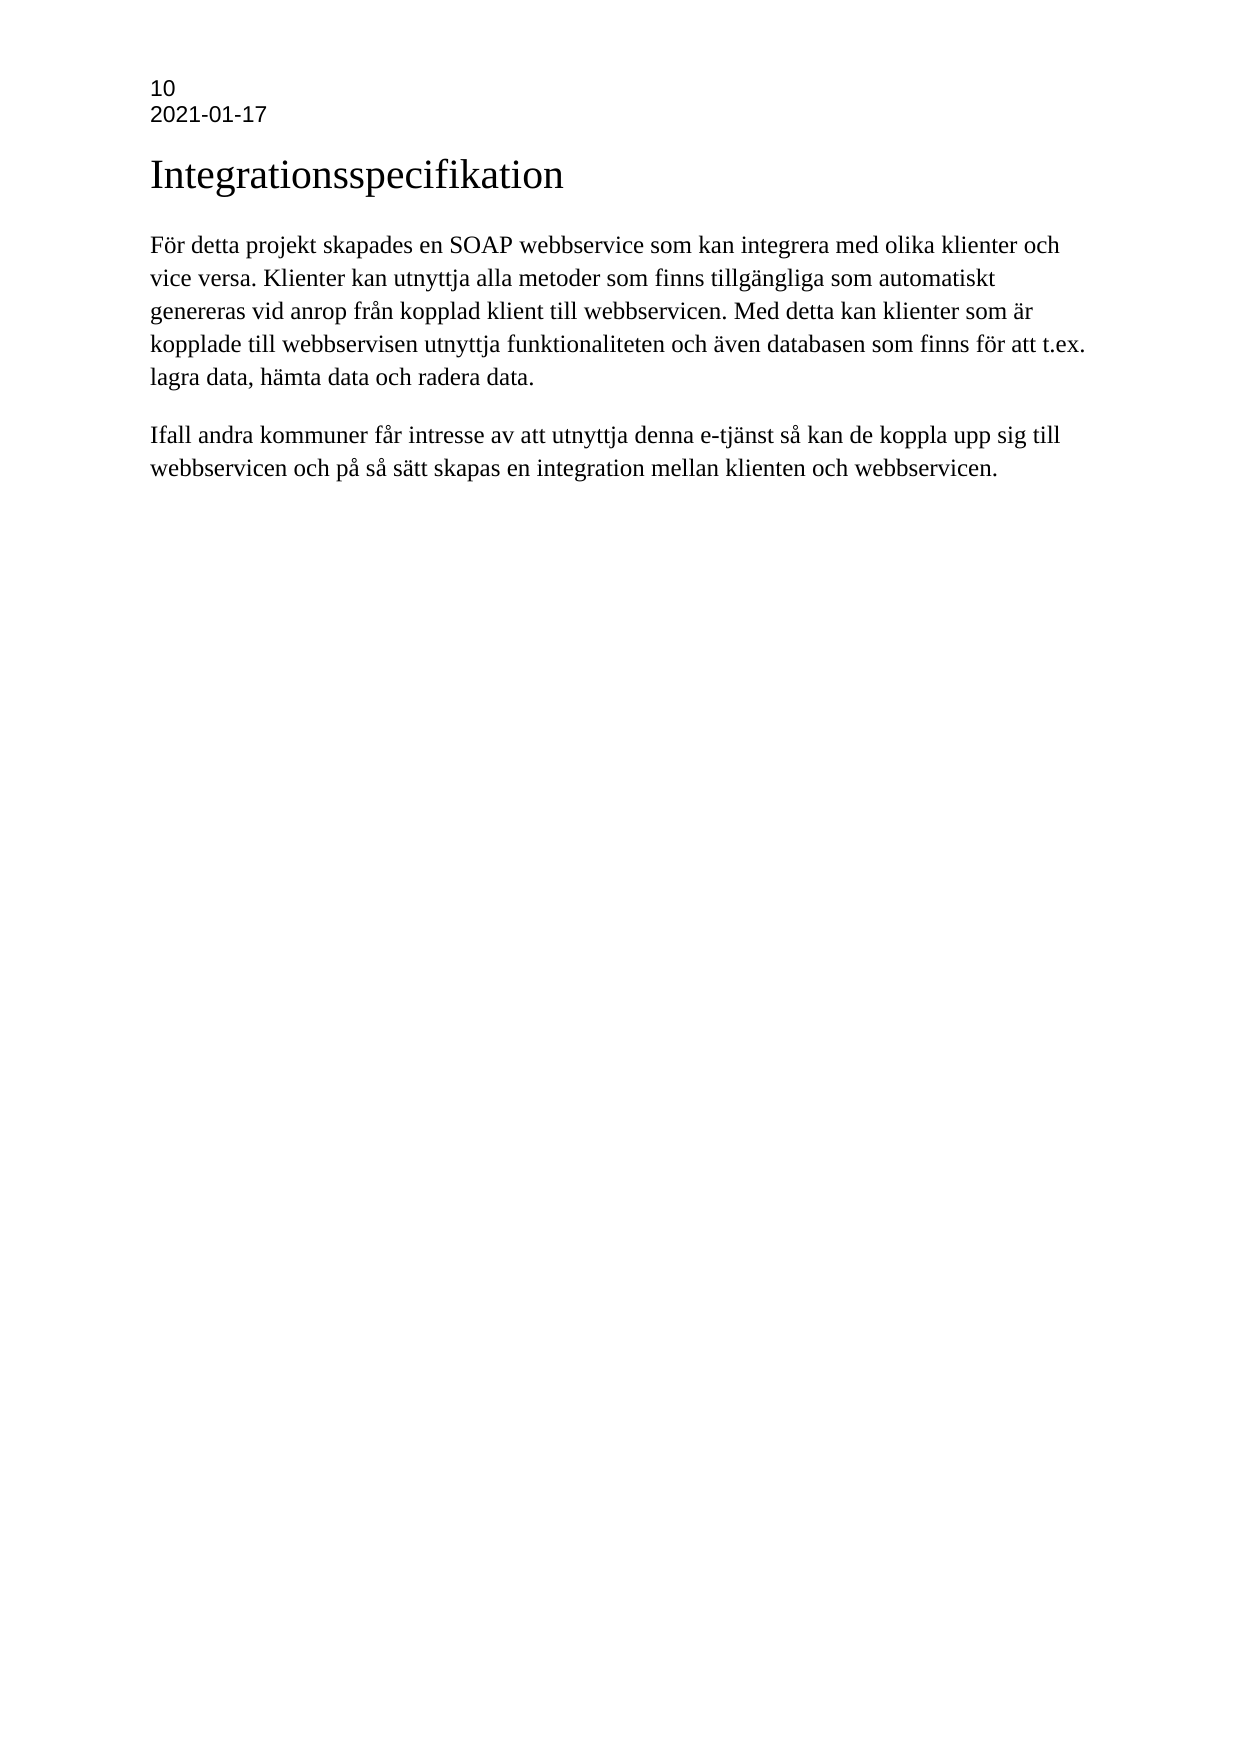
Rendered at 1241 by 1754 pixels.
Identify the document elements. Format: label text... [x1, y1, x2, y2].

text Ifall andra kommuner får intresse av att utnyttja denna e-tjänst så kan de koppla upp sig till webbservicen och på så sätt skapas en integration mellan klienten och webbservicen. [150, 420, 1090, 482]
subtitle Integrationsspecifikation [150, 150, 1090, 198]
text För detta projekt skapades en SOAP webbservice som kan integrera med olika klienter och vice versa. Klienter kan utnyttja alla metoder som finns tillgängliga som automatiskt genereras vid anrop från kopplad klient till webbservicen. Med detta kan klienter som är kopplade till webbservisen utnyttja funktionaliteten och även databasen som finns för att t.ex. lagra data, hämta data och radera data. [150, 230, 1090, 391]
